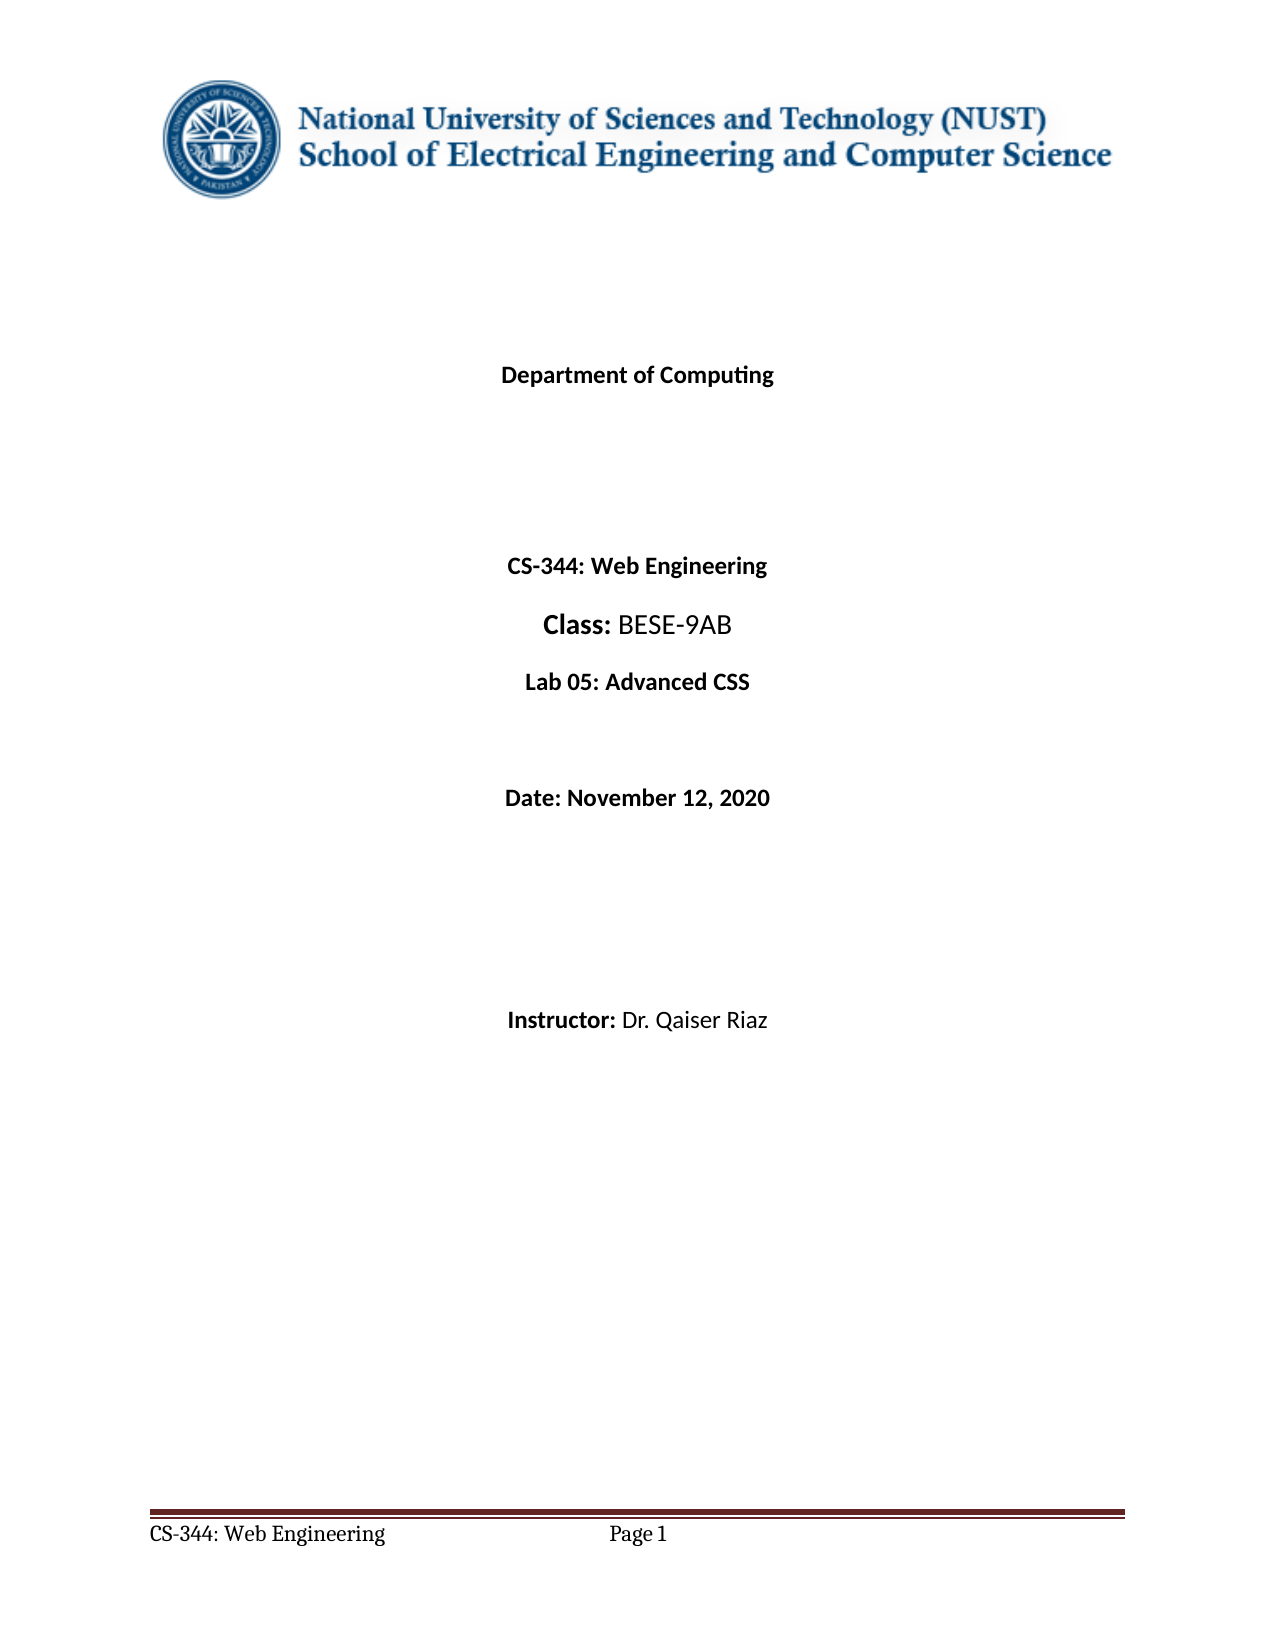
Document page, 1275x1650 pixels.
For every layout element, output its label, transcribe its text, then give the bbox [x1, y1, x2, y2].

subtitle Lab 05: Advanced CSS [150, 666, 1125, 697]
text CS-344: Web Engineering [150, 550, 1125, 581]
text Class: BESE-9AB [150, 606, 1125, 641]
subtitle Instructor: Dr. Qaiser Riaz [150, 1004, 1125, 1034]
picture [150, 75, 1125, 210]
text Date: November 12, 2020 [150, 782, 1125, 812]
subtitle Department of Computing [150, 359, 1125, 428]
